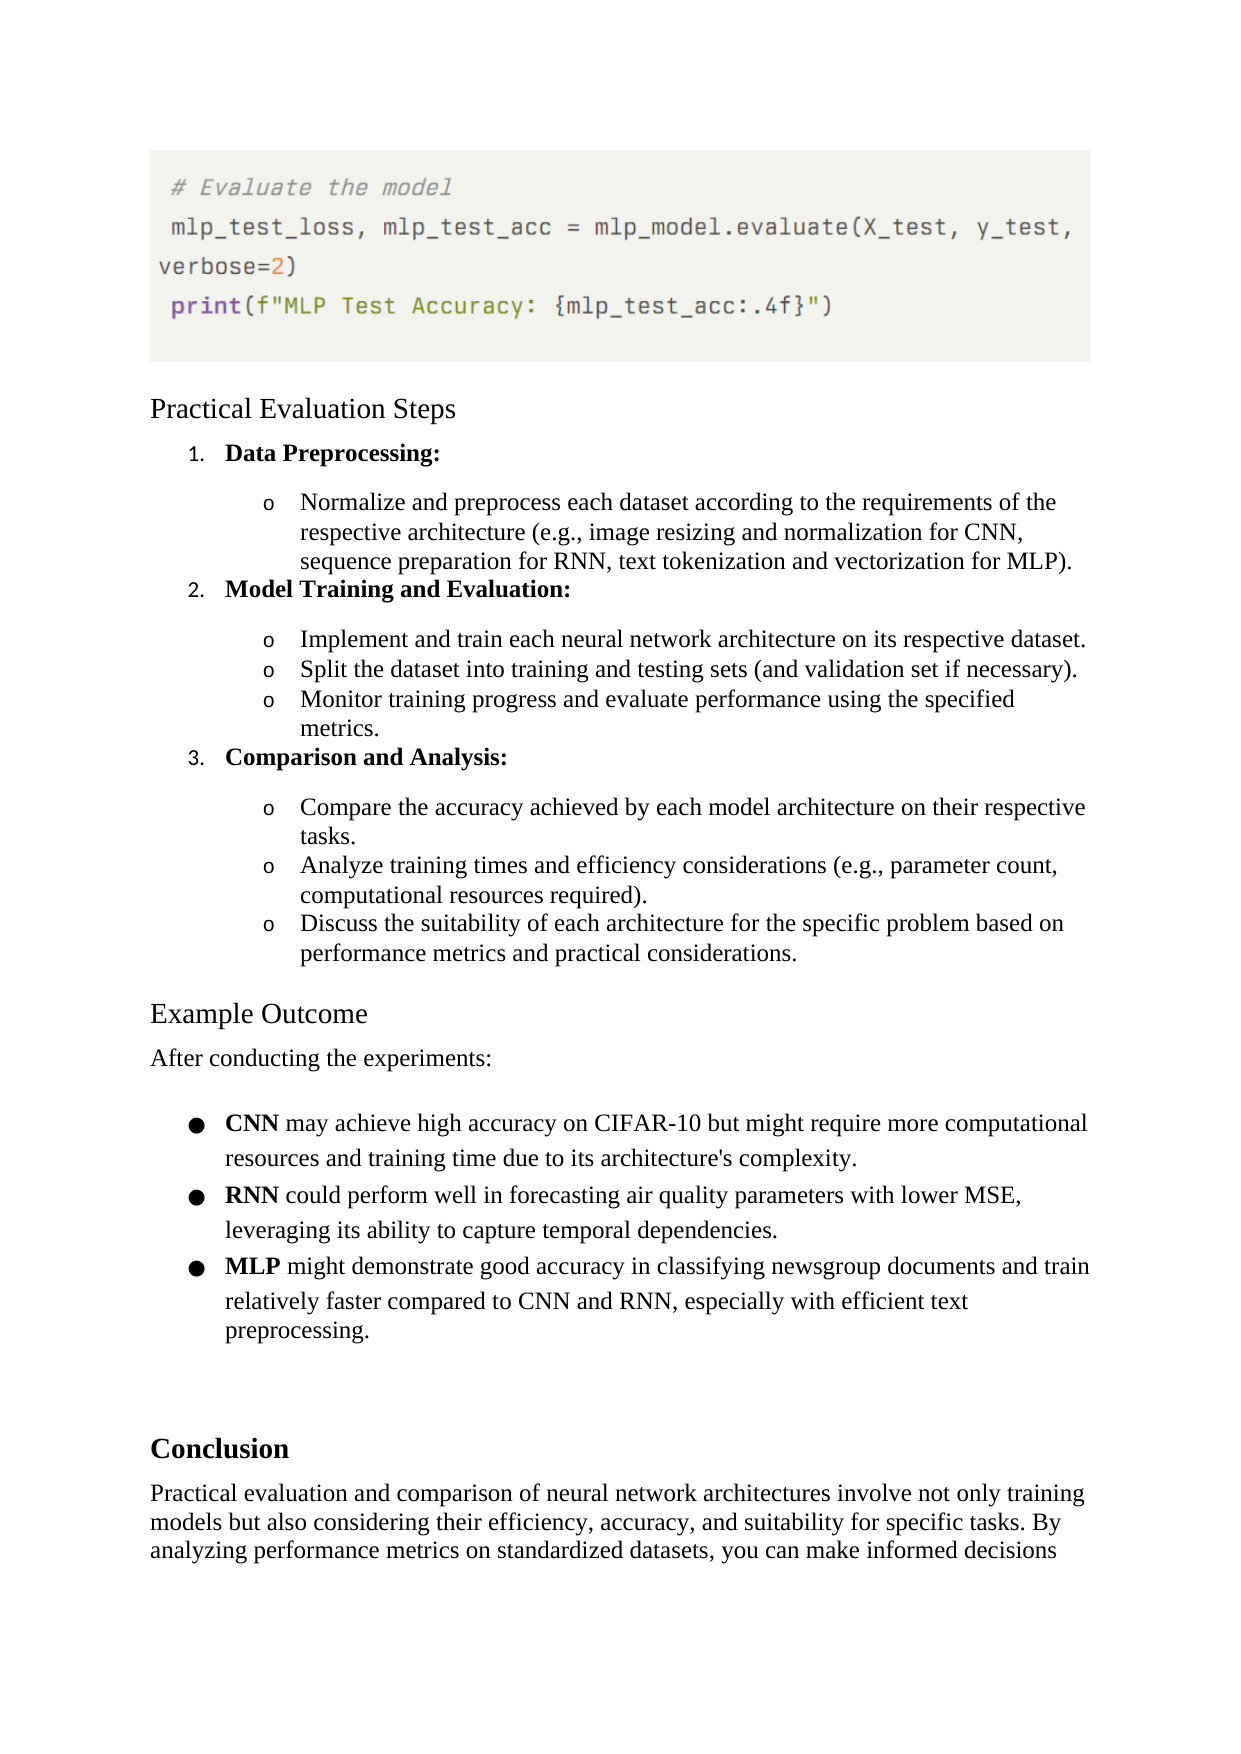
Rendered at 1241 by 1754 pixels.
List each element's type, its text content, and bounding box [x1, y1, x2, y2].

subtitle Practical Evaluation Steps [150, 391, 1090, 424]
list CNN may achieve high accuracy on CIFAR-10 but might require more computational resources and training time due to its architecture's complexity. [187, 1101, 1090, 1172]
list Implement and train each neural network architecture on its respective dataset. [262, 624, 1090, 654]
list MLP might demonstrate good accuracy in classifying newsgroup documents and train relatively faster compared to CNN and RNN, especially with efficient text preprocessing. [187, 1244, 1090, 1344]
list Split the dataset into training and testing sets (and validation set if necessary). [262, 654, 1090, 684]
list Discuss the suitability of each architecture for the specific problem based on performance metrics and practical considerations. [262, 908, 1090, 967]
list Comparison and Analysis: [187, 742, 1090, 771]
subtitle Conclusion [150, 1431, 1090, 1464]
text After conducting the experiments: [150, 1043, 1090, 1072]
list Model Training and Evaluation: [187, 574, 1090, 604]
list Normalize and preprocess each dataset according to the requirements of the respective architecture (e.g., image resizing and normalization for CNN, sequence preparation for RNN, text tokenization and vectorization for MLP). [262, 487, 1090, 574]
list Analyze training times and efficiency considerations (e.g., parameter count, computational resources required). [262, 850, 1090, 908]
list Data Preprocessing: [187, 438, 1090, 467]
subtitle Example Outcome [150, 996, 1090, 1029]
list RNN could perform well in forecasting air quality parameters with lower MSE, leveraging its ability to capture temporal dependencies. [187, 1172, 1090, 1244]
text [150, 1478, 1090, 1564]
picture [150, 150, 1091, 362]
list Monitor training progress and evaluate performance using the specified metrics. [262, 684, 1090, 742]
list Compare the accuracy achieved by each model architecture on their respective tasks. [262, 792, 1090, 850]
